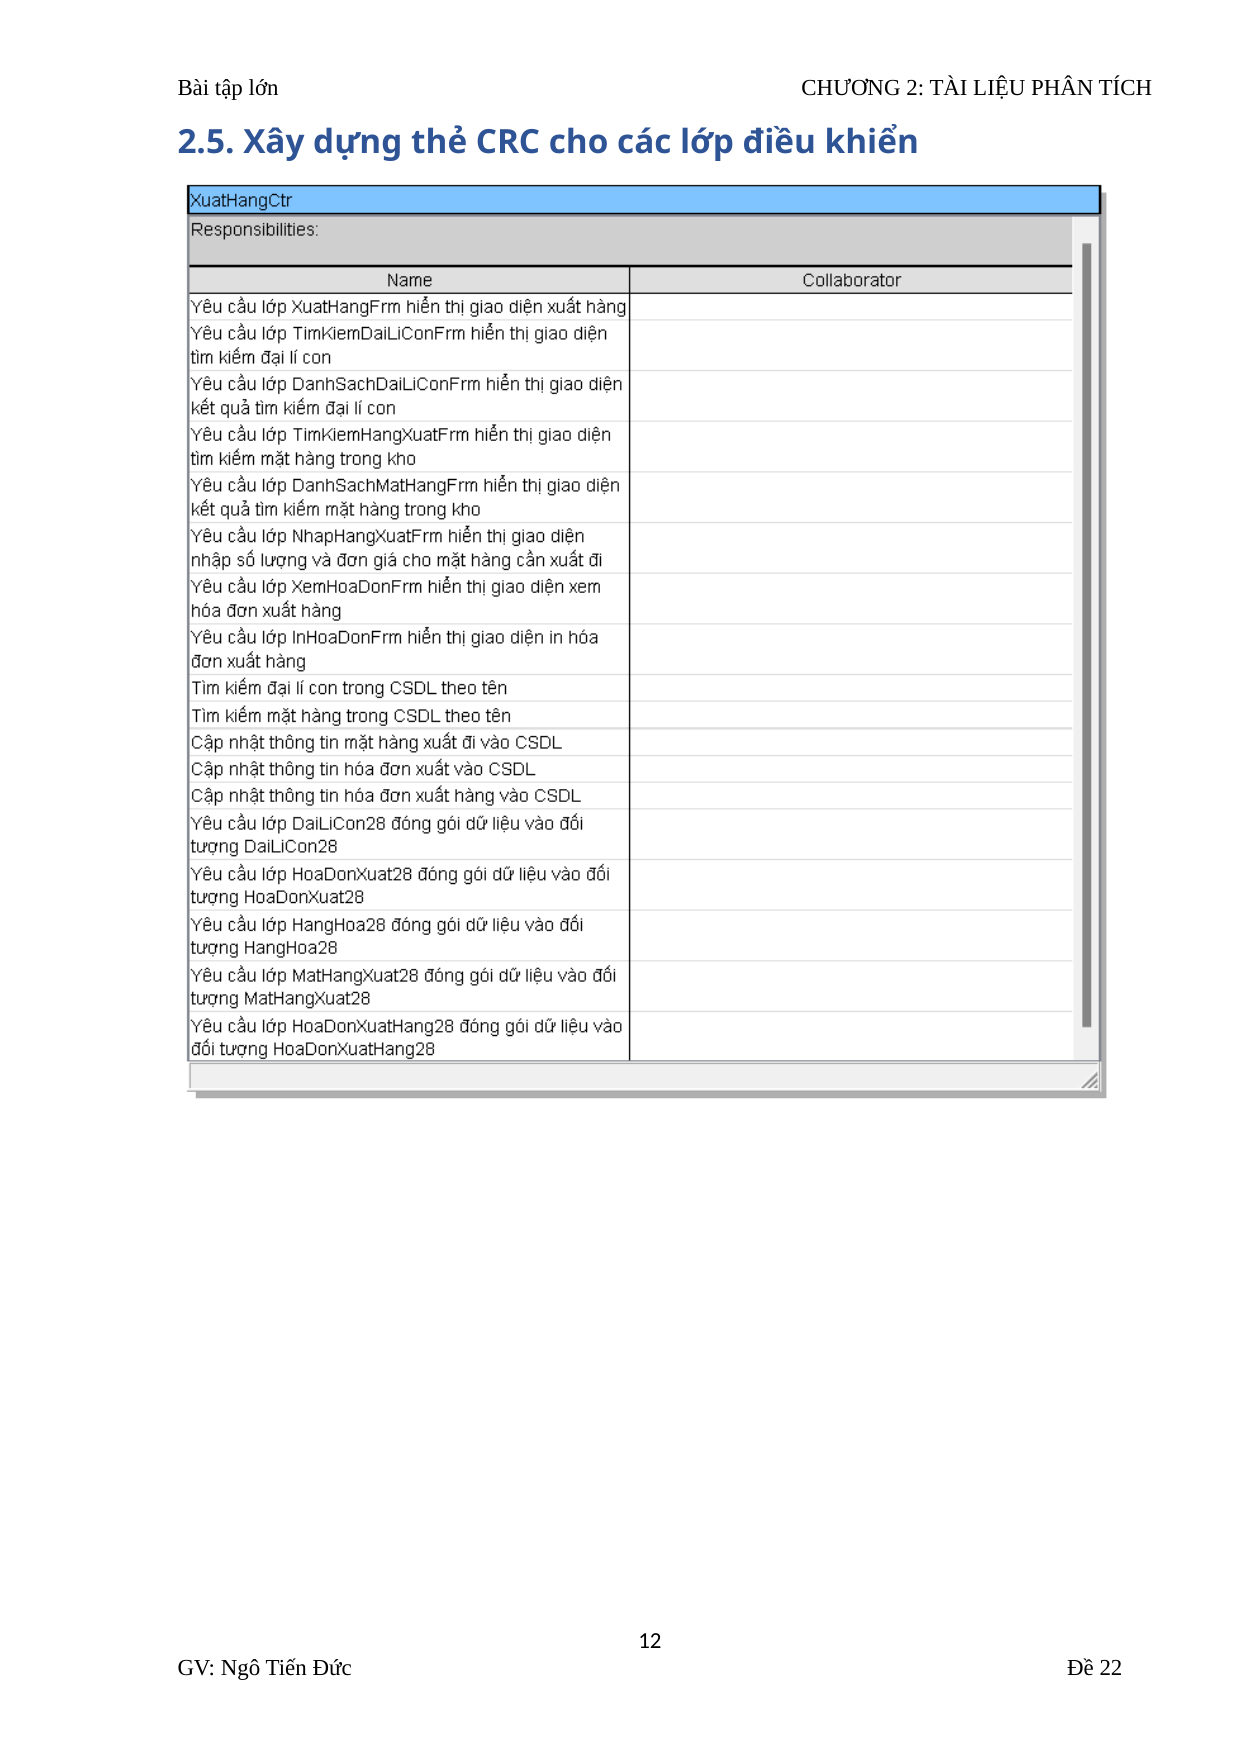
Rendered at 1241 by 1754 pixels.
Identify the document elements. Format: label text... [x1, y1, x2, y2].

picture [177, 175, 1123, 1111]
subtitle 2.5. Xây dựng thẻ CRC cho các lớp điều khiển [177, 118, 1122, 163]
